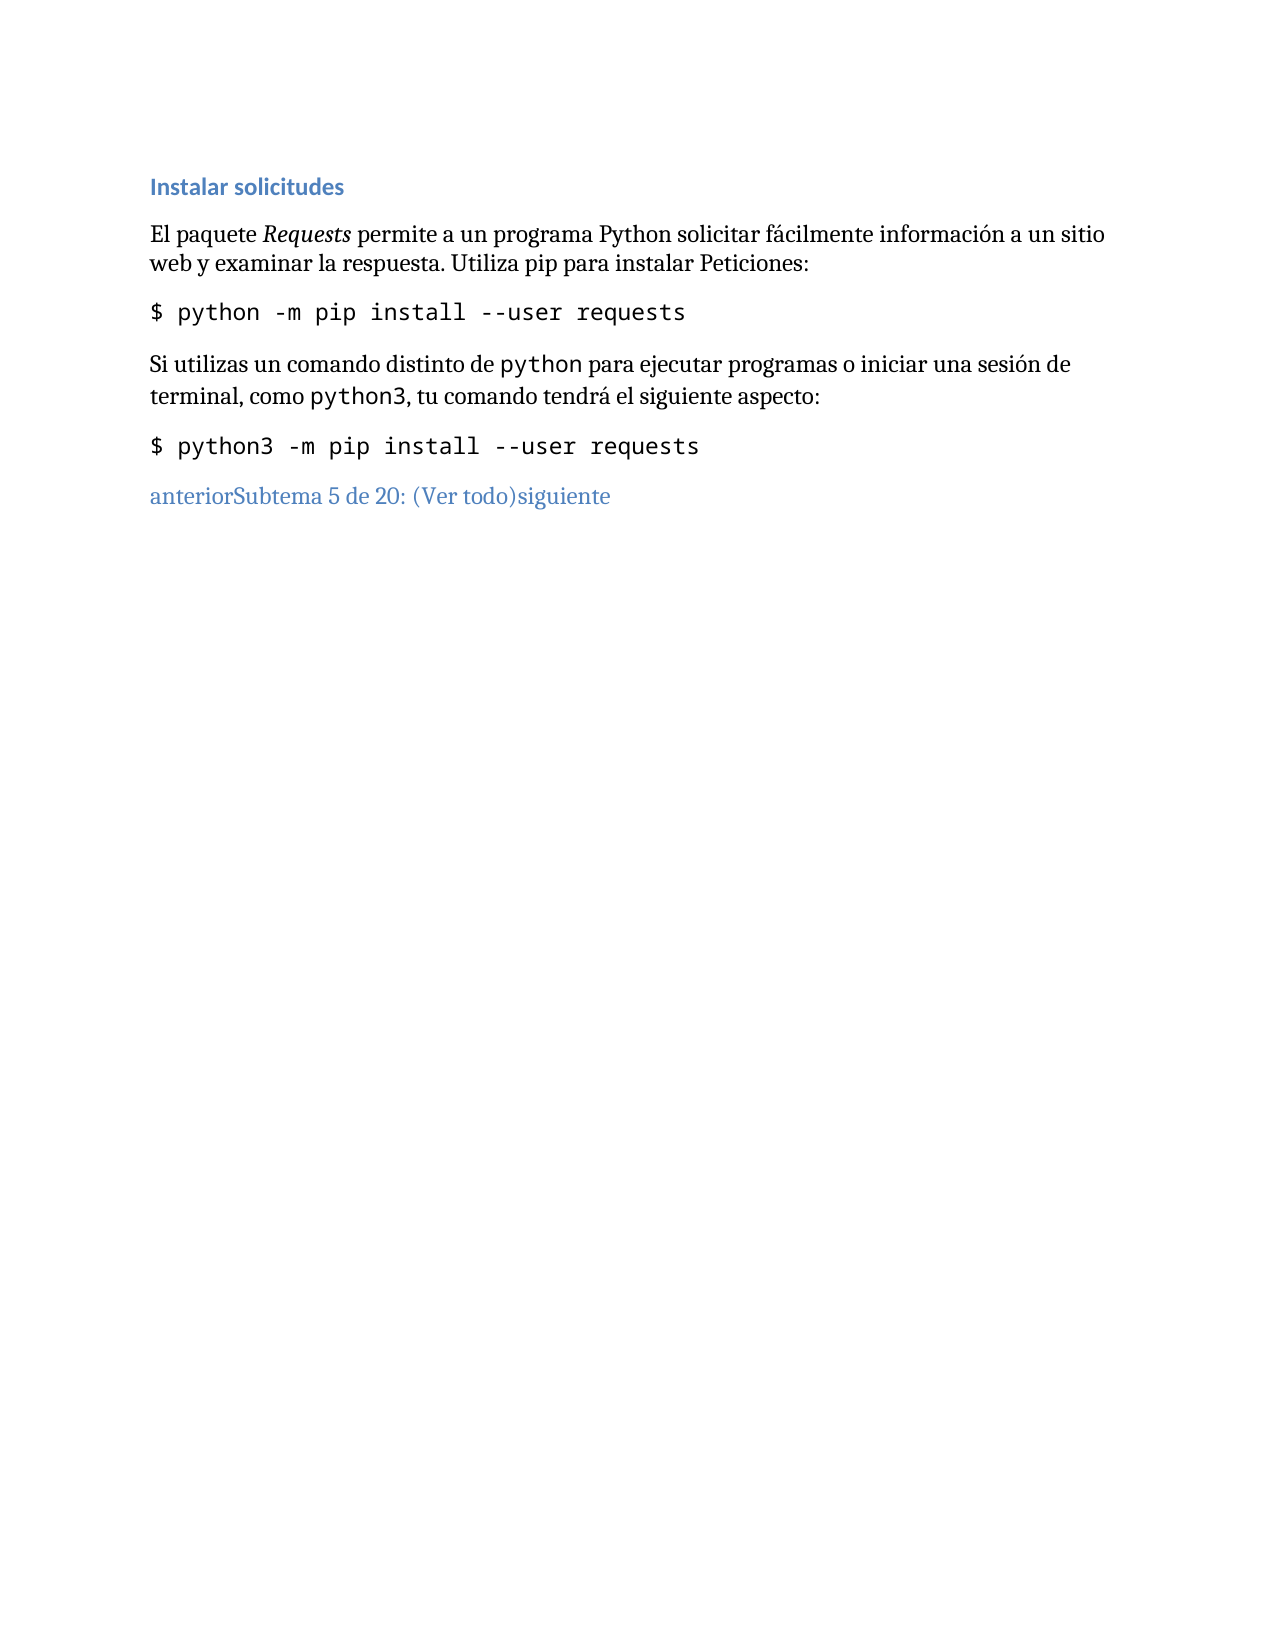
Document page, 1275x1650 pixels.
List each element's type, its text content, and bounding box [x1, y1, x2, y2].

text El paquete Requests permite a un programa Python solicitar fácilmente información a un sitio web y examinar la respuesta. Utiliza pip para instalar Peticiones: [150, 220, 1125, 278]
text Si utilizas un comando distinto de python para ejecutar programas o iniciar una sesión de terminal, como python3, tu comando tendrá el siguiente aspecto: [150, 348, 1125, 411]
text anteriorSubtema 5 de 20: (Ver todo)siguiente [150, 482, 1125, 539]
text $ python3 -m pip install --user requests [150, 430, 1125, 461]
subtitle Instalar solicitudes [150, 171, 1125, 201]
text $ python -m pip install --user requests [150, 296, 1125, 328]
